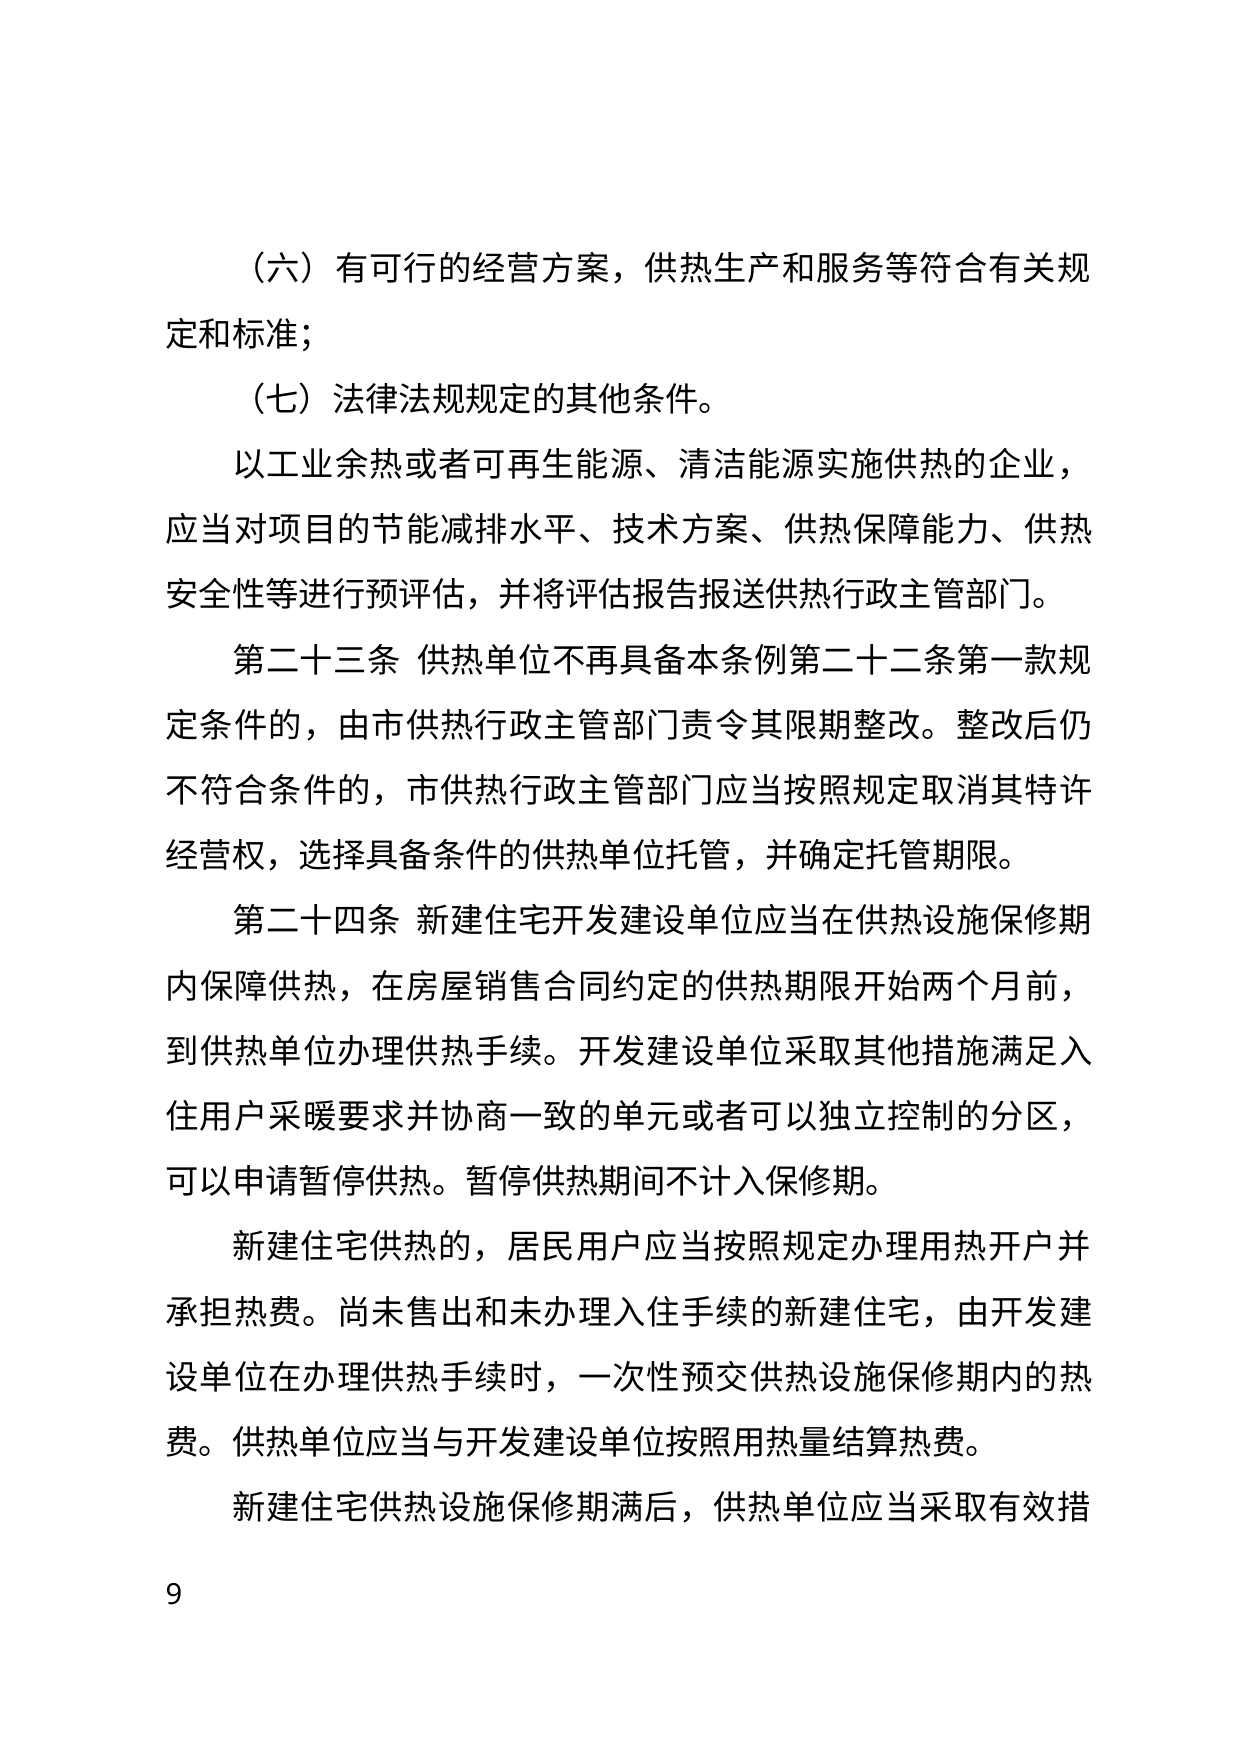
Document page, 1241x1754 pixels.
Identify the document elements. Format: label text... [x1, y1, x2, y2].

text （七）法律法规规定的其他条件。 [165, 364, 1093, 429]
text （六）有可行的经营方案，供热生产和服务等符合有关规定和标准； [165, 234, 1093, 364]
text 第二十四条 新建住宅开发建设单位应当在供热设施保修期内保障供热，在房屋销售合同约定的供热期限开始两个月前，到供热单位办理供热手续。开发建设单位采取其他措施满足入住用户采暖要求并协商一致的单元或者可以独立控制的分区，可以申请暂停供热。暂停供热期间不计入保修期。 [165, 886, 1093, 1212]
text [165, 1473, 1093, 1538]
text 新建住宅供热的，居民用户应当按照规定办理用热开户并承担热费。尚未售出和未办理入住手续的新建住宅，由开发建设单位在办理供热手续时，一次性预交供热设施保修期内的热费。供热单位应当与开发建设单位按照用热量结算热费。 [165, 1212, 1093, 1473]
text 以工业余热或者可再生能源、清洁能源实施供热的企业，应当对项目的节能减排水平、技术方案、供热保障能力、供热安全性等进行预评估，并将评估报告报送供热行政主管部门。 [165, 429, 1093, 625]
text 第二十三条 供热单位不再具备本条例第二十二条第一款规定条件的，由市供热行政主管部门责令其限期整改。整改后仍不符合条件的，市供热行政主管部门应当按照规定取消其特许经营权，选择具备条件的供热单位托管，并确定托管期限。 [165, 625, 1093, 886]
